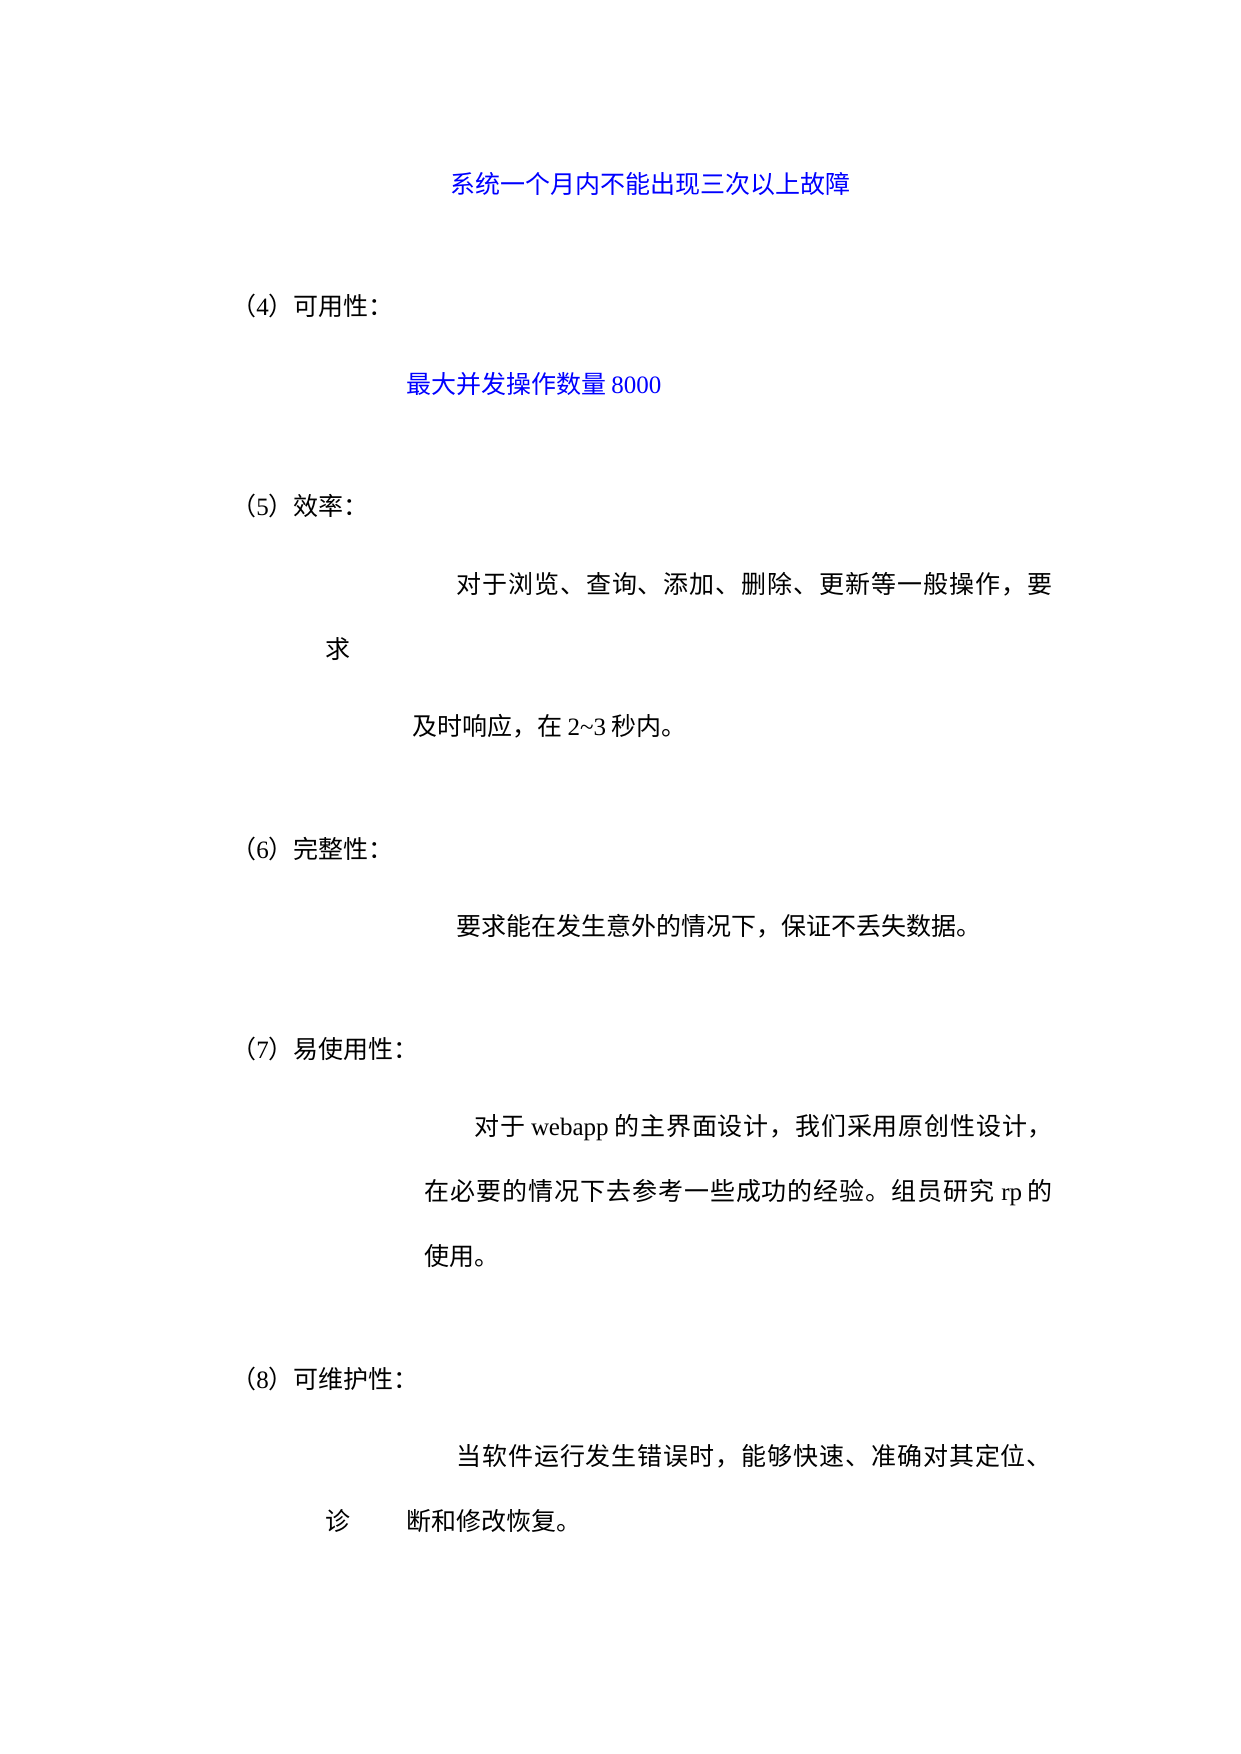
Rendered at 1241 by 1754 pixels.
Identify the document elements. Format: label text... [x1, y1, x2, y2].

text 及时响应，在2~3秒内。 [362, 692, 1053, 757]
text 对于浏览、查询、添加、删除、更新等一般操作，要求 [325, 550, 1053, 680]
list 可用性： [231, 272, 1053, 337]
text 最大并发操作数量8000 [362, 350, 1053, 415]
list 易使用性： [231, 1015, 1053, 1080]
text 对于webapp的主界面设计，我们采用原创性设计，在必要的情况下去参考一些成功的经验。组员研究rp的使用。 [424, 1092, 1053, 1287]
text 要求能在发生意外的情况下，保证不丢失数据。 [325, 892, 1053, 957]
list 效率： [231, 472, 1053, 537]
text 系统一个月内不能出现三次以上故障 [406, 150, 1053, 215]
list 完整性： [231, 815, 1053, 880]
list 可维护性： [231, 1345, 1053, 1410]
text 当软件运行发生错误时，能够快速、准确对其定位、诊 断和修改恢复。 [325, 1422, 1053, 1552]
